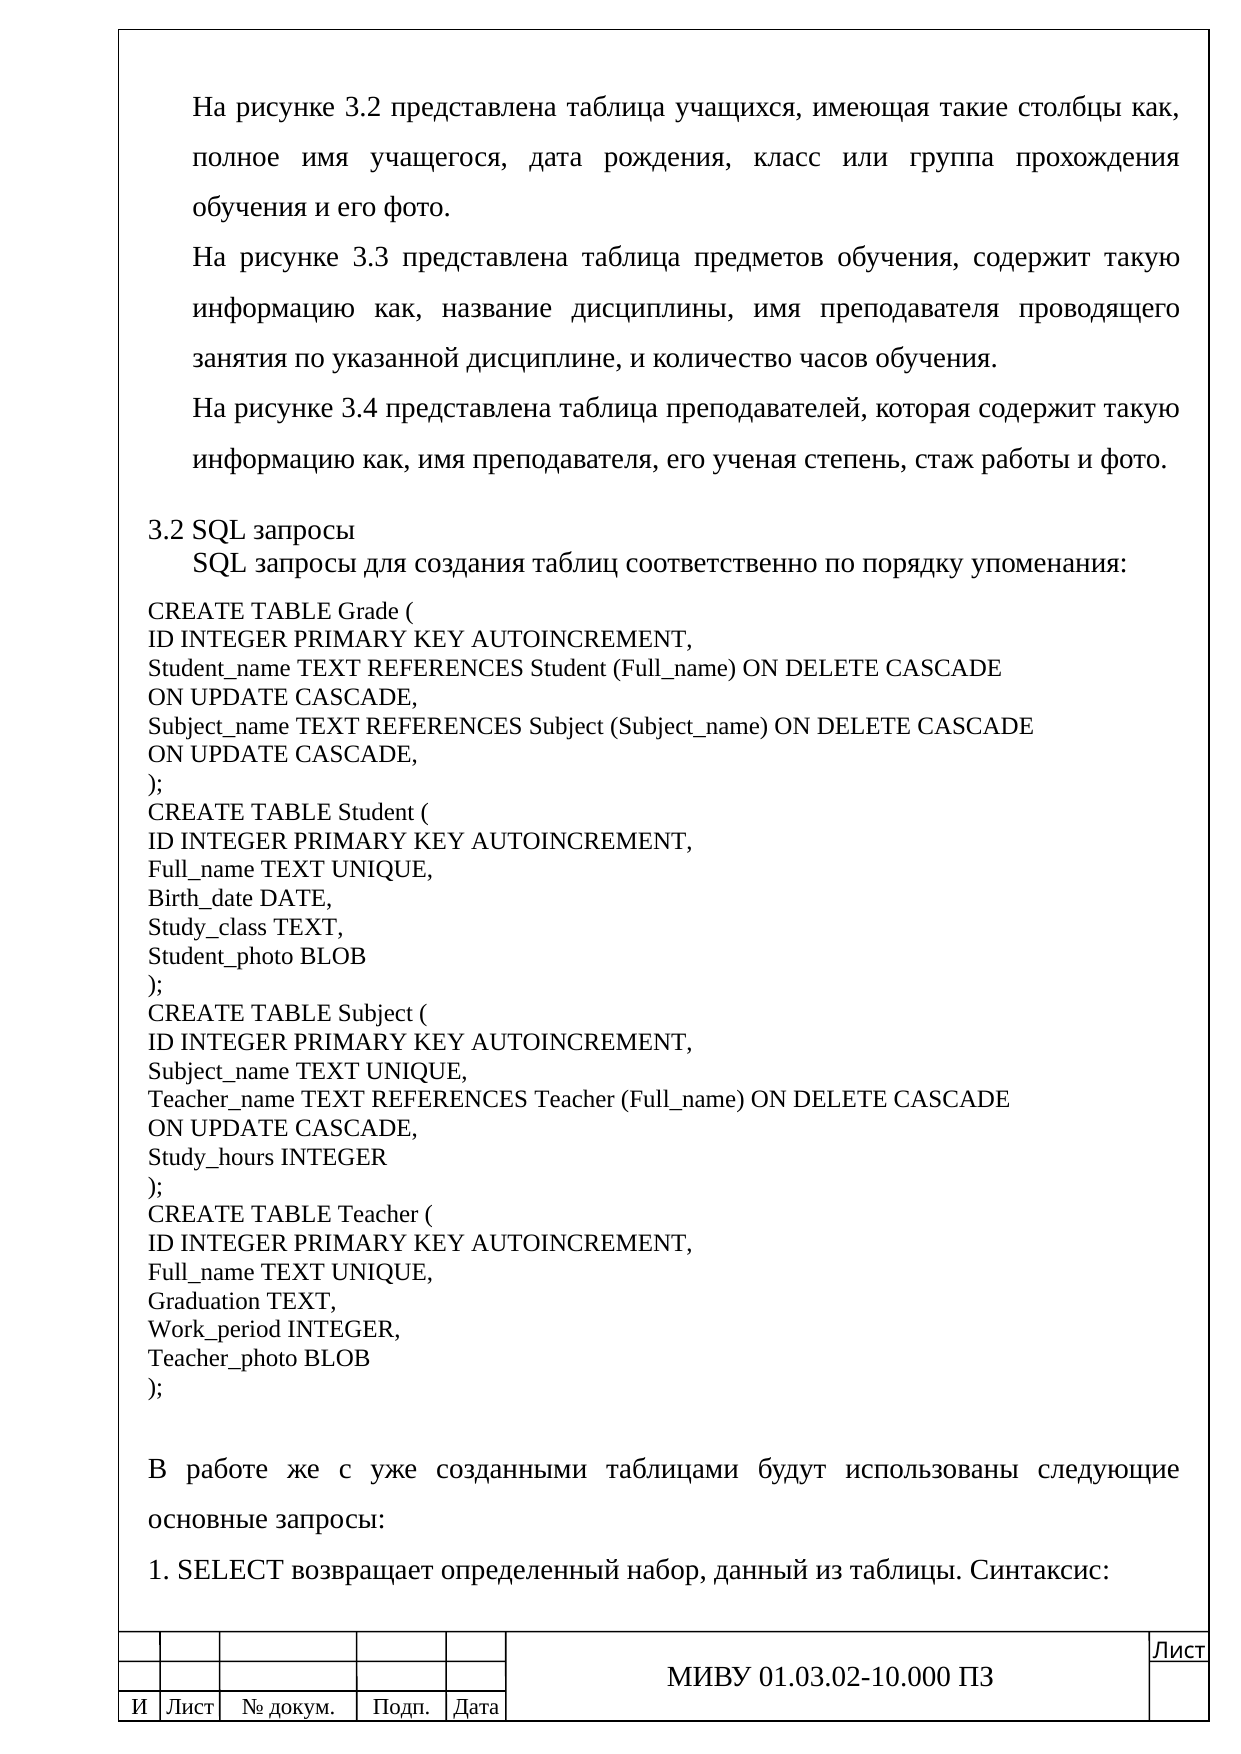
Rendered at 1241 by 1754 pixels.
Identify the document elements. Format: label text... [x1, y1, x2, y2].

text CREATE TABLE Student ( [148, 797, 1181, 826]
text ID INTEGER PRIMARY KEY AUTOINCREMENT, [148, 1228, 1181, 1257]
text CREATE TABLE Subject ( [148, 998, 1181, 1027]
text Subject_name TEXT REFERENCES Subject (Subject_name) ON DELETE CASCADE [148, 711, 1181, 739]
text В работе же с уже созданными таблицами будут использованы следующие основные запросы: [148, 1451, 1181, 1535]
text 1. SELECT возвращает определенный набор, данный из таблицы. Синтаксис: [148, 1552, 1181, 1585]
text Graduation TEXT, [148, 1286, 1181, 1314]
text ID INTEGER PRIMARY KEY AUTOINCREMENT, [148, 624, 1181, 653]
text Study_hours INTEGER [148, 1142, 1181, 1171]
text CREATE TABLE Teacher ( [148, 1199, 1181, 1228]
text Full_name TEXT UNIQUE, [148, 1257, 1181, 1286]
text Study_class TEXT, [148, 912, 1181, 941]
text CREATE TABLE Grade ( [148, 596, 1181, 624]
text ); [148, 768, 1181, 797]
text ON UPDATE CASCADE, [148, 739, 1181, 768]
subtitle 3.2 SQL запросы [148, 512, 1181, 546]
text ON UPDATE CASCADE, [148, 1113, 1181, 1142]
text ); [148, 1372, 1181, 1401]
text Student_photo BLOB [148, 941, 1181, 969]
text ID INTEGER PRIMARY KEY AUTOINCREMENT, [148, 826, 1181, 854]
text ON UPDATE CASCADE, [148, 682, 1181, 711]
text ID INTEGER PRIMARY KEY AUTOINCREMENT, [148, 1027, 1181, 1056]
text Teacher_photo BLOB [148, 1343, 1181, 1372]
text Birth_date DATE, [148, 883, 1181, 912]
list На рисунке 3.3 представлена таблица предметов обучения, содержит такую информацию как, название дисциплины, имя преподавателя проводящего занятия по указанной дисциплине, и количество часов обучения. [192, 239, 1181, 374]
text Full_name TEXT UNIQUE, [148, 854, 1181, 883]
text Teacher_name TEXT REFERENCES Teacher (Full_name) ON DELETE CASCADE [148, 1084, 1181, 1113]
text Subject_name TEXT UNIQUE, [148, 1056, 1181, 1084]
text Student_name TEXT REFERENCES Student (Full_name) ON DELETE CASCADE [148, 653, 1181, 682]
text Work_period INTEGER, [148, 1314, 1181, 1343]
list SQL запросы для создания таблиц соответственно по порядку упоменания: [192, 546, 1181, 579]
list На рисунке 3.2 представлена таблица учащихся, имеющая такие столбцы как, полное имя учащегося, дата рождения, класс или группа прохождения обучения и его фото. [192, 89, 1181, 223]
text ); [148, 969, 1181, 998]
text ); [148, 1171, 1181, 1199]
list На рисунке 3.4 представлена таблица преподавателей, которая содержит такую информацию как, имя преподавателя, его ученая степень, стаж работы и фото. [192, 391, 1181, 474]
